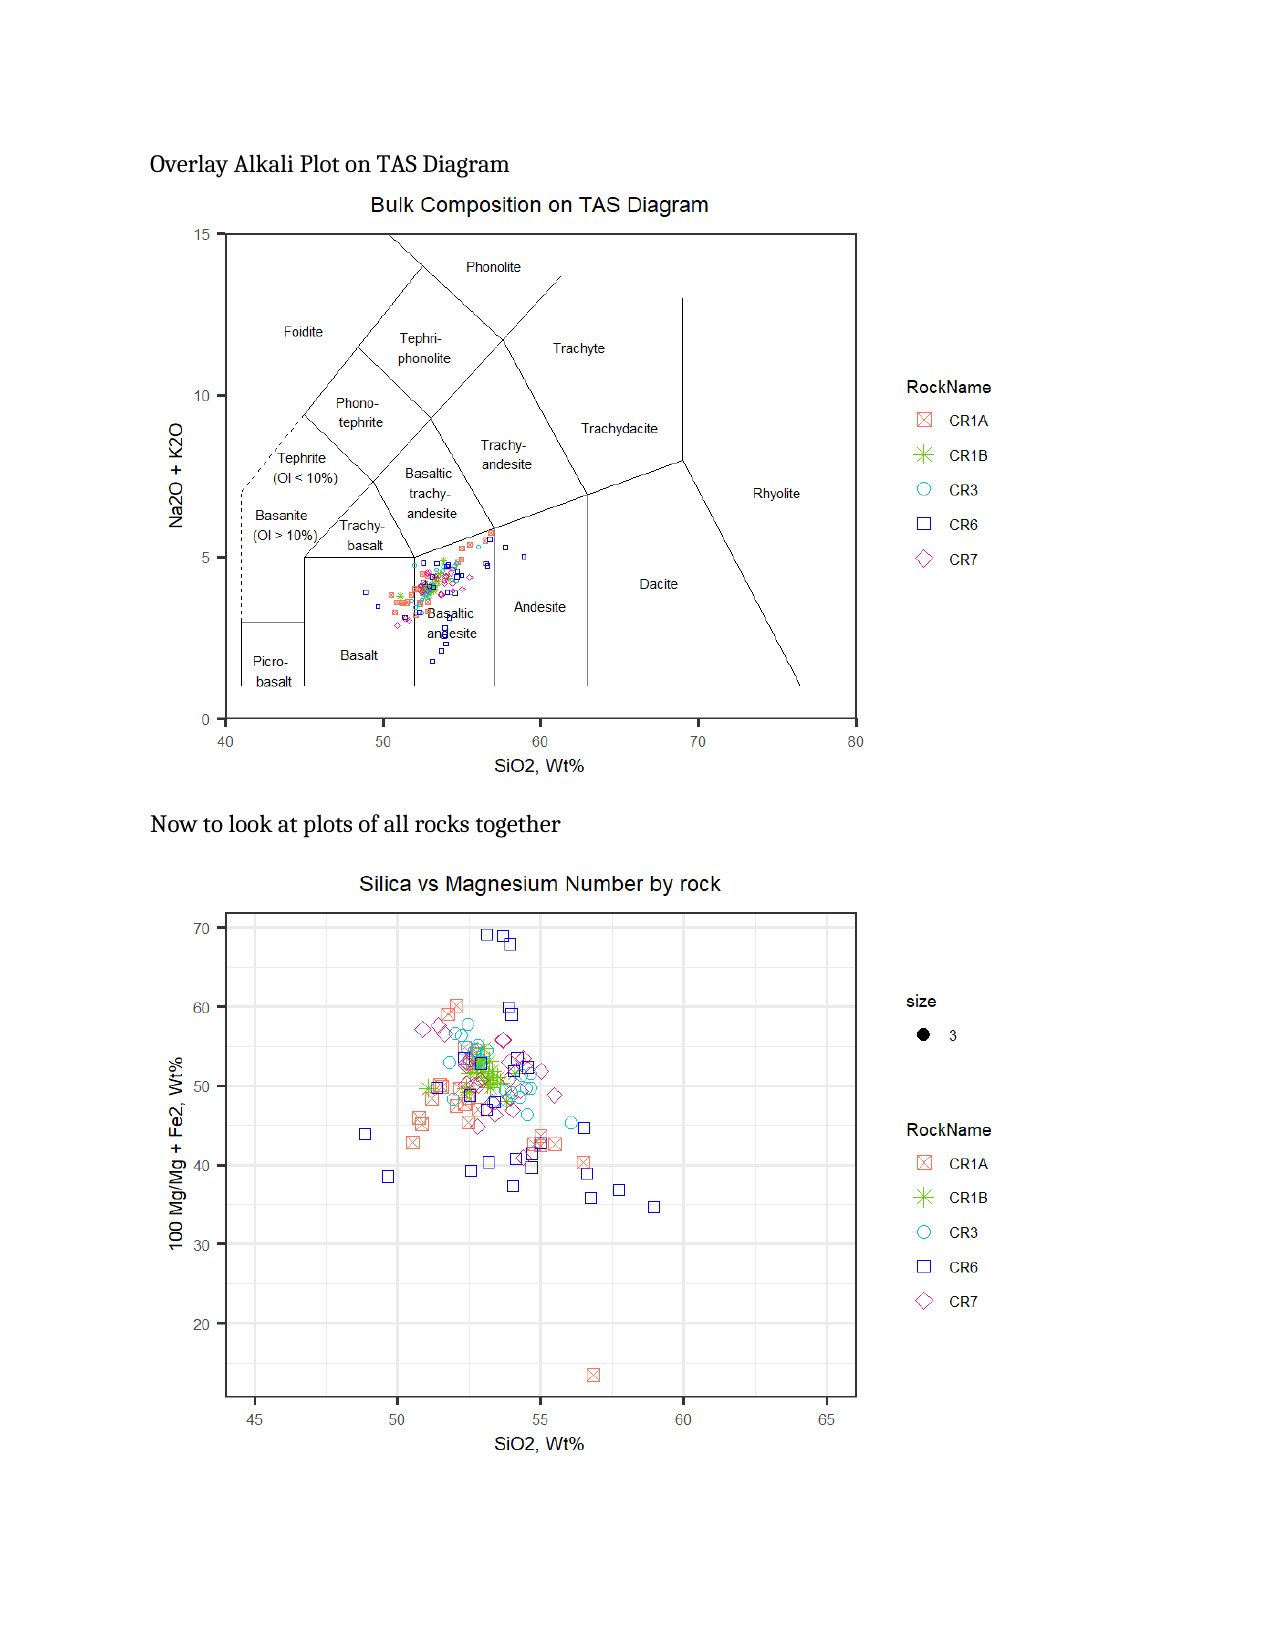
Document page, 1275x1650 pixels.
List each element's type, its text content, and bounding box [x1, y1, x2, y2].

text Now to look at plots of all rocks together [150, 810, 1125, 839]
picture [150, 178, 1025, 792]
picture [150, 857, 1025, 1470]
